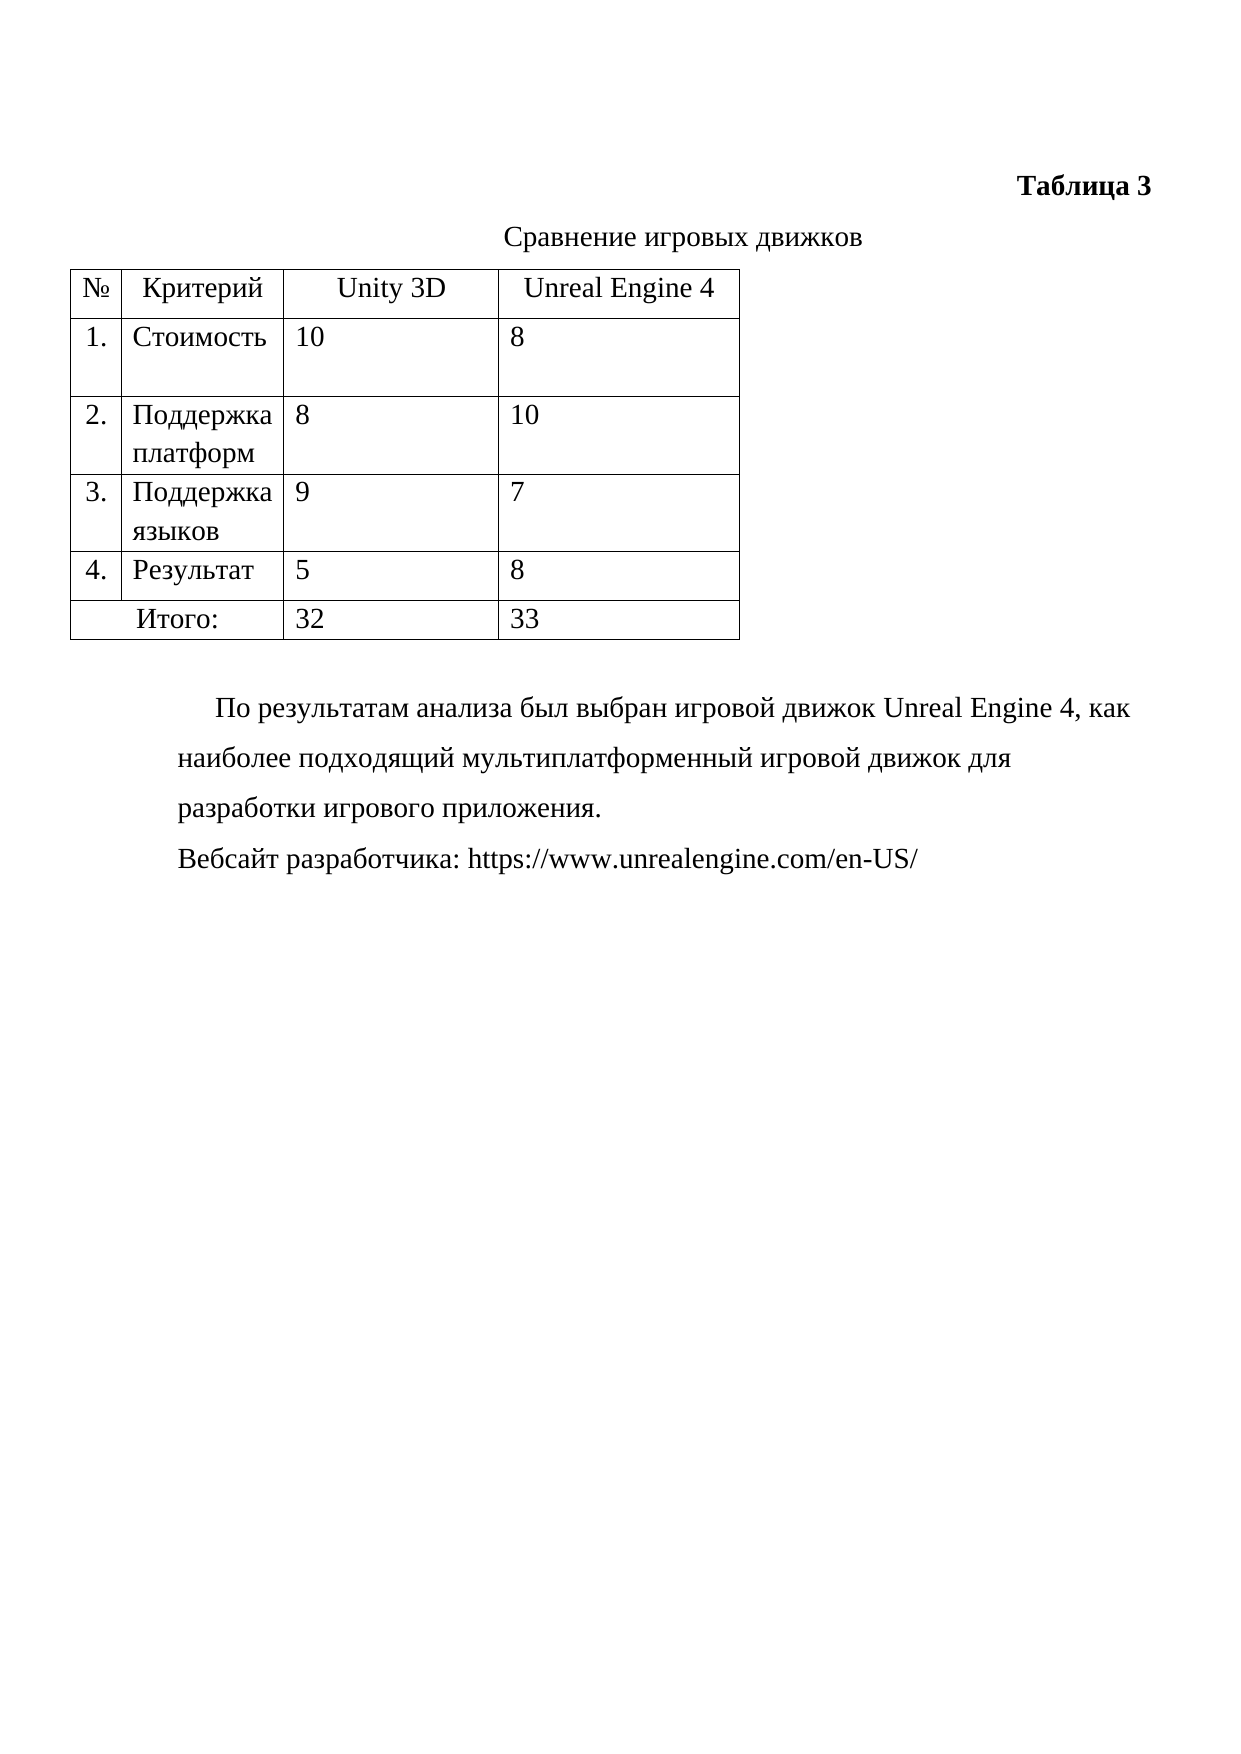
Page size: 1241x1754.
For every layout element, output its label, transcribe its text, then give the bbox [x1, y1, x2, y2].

table_cell 8 [499, 319, 739, 396]
table_cell 3. [71, 475, 121, 551]
table_cell Результат [122, 552, 283, 600]
table_cell 8 [499, 552, 739, 600]
table_cell 10 [499, 397, 739, 473]
table_header № [71, 270, 121, 318]
table_header Unreal Engine 4 [499, 270, 739, 318]
text Вебсайт разработчика: https://www.unrealengine.com/en-US/ [177, 841, 1152, 874]
table_cell Стоимость [122, 319, 283, 396]
table_cell 2. [71, 397, 121, 473]
table_header Unity 3D [284, 270, 498, 318]
table_cell 9 [284, 475, 498, 551]
text По результатам анализа был выбран игровой движок Unreal Engine 4, как наиболее подходящий мультиплатформенный игровой движок для разработки игрового приложения. [177, 690, 1152, 824]
table_cell Поддержка платформ [122, 397, 283, 473]
table_cell 32 [284, 601, 498, 638]
table_cell Поддержка языков [122, 475, 283, 551]
table_cell 4. [71, 552, 121, 600]
text Сравнение игровых движков [215, 219, 1152, 252]
table_header Критерий [122, 270, 283, 318]
table_cell 8 [284, 397, 498, 473]
table_cell 5 [284, 552, 498, 600]
table_cell 33 [499, 601, 739, 638]
table_cell 10 [284, 319, 498, 396]
text Таблица 3 [215, 168, 1152, 202]
table_cell 1. [71, 319, 121, 396]
table_cell 7 [499, 475, 739, 551]
table_cell Итого: [71, 601, 283, 638]
